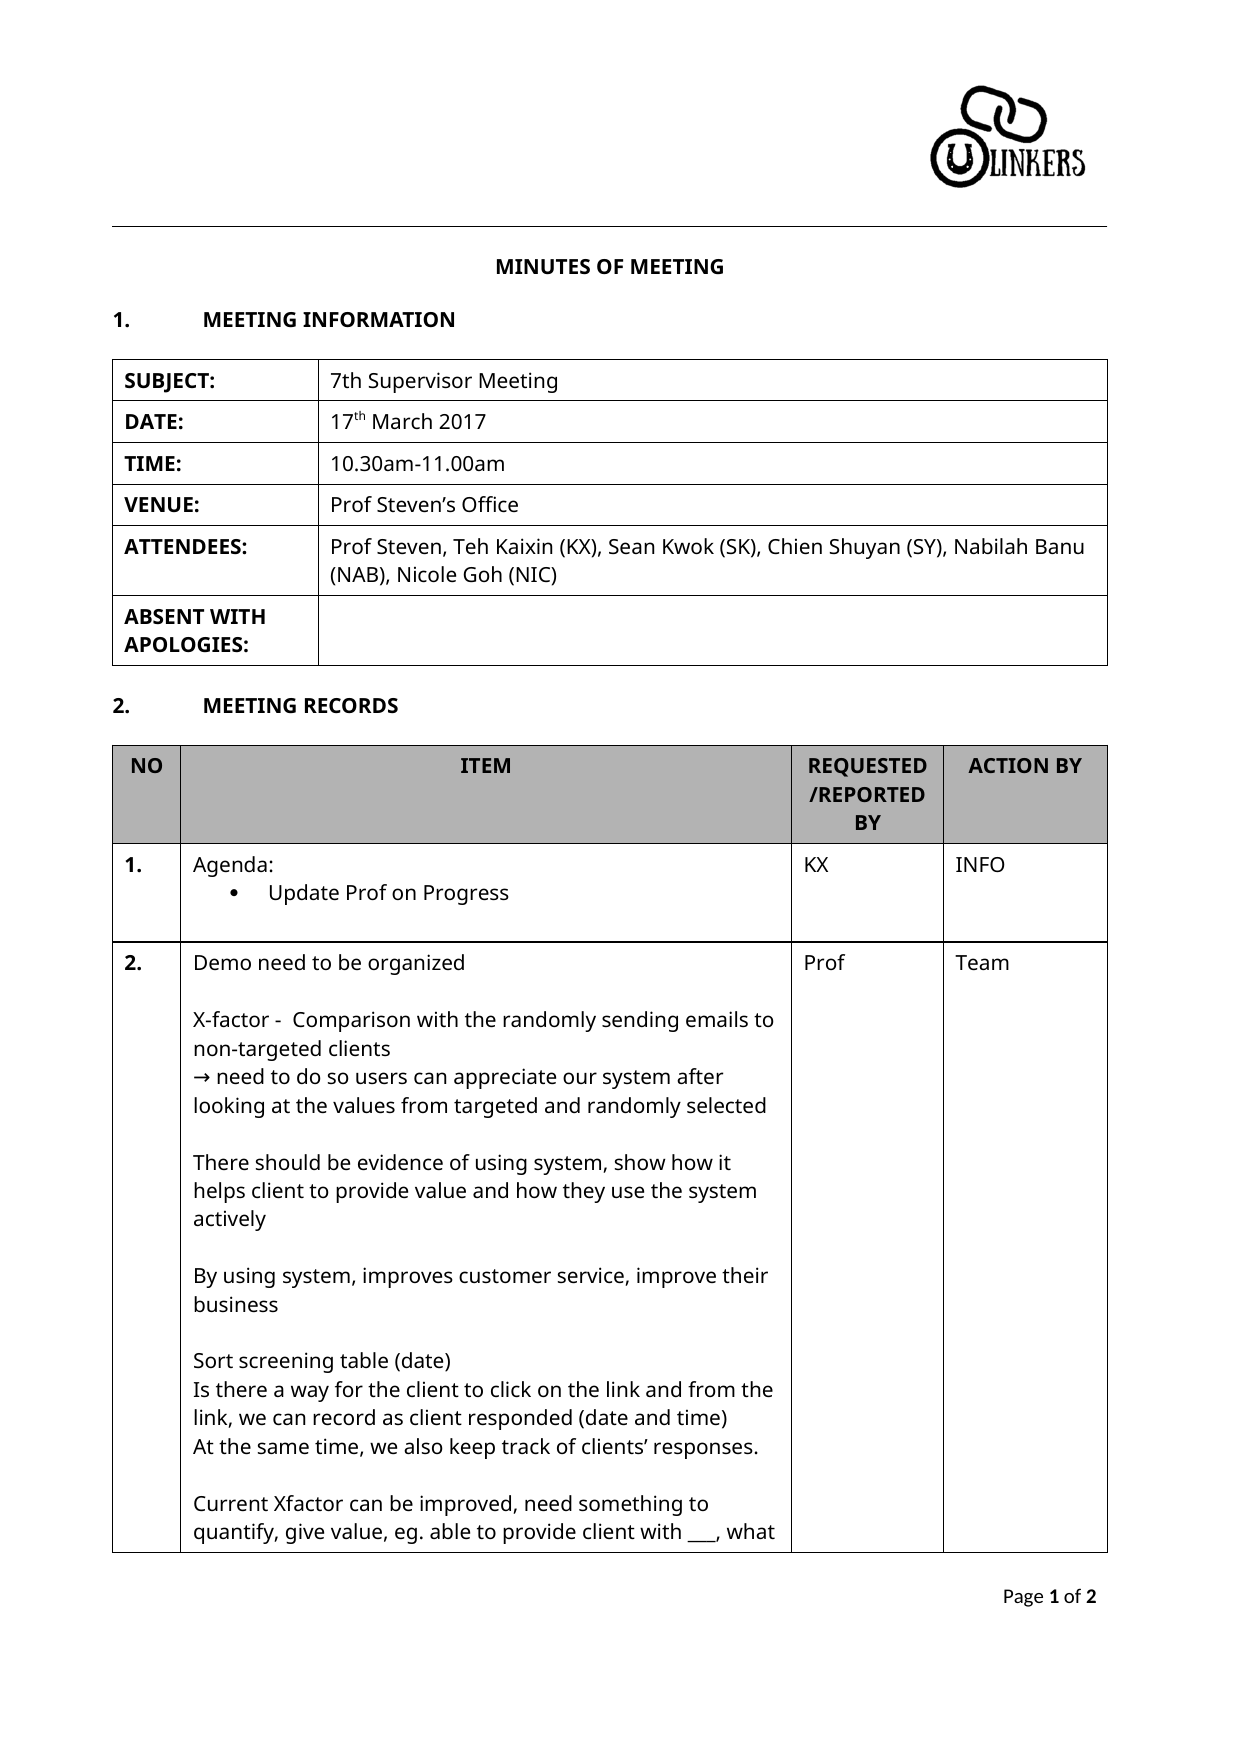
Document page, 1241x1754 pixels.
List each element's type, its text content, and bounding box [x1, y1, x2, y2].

table_cell Agenda: Update Prof on Progress [181, 844, 791, 941]
table_cell 17th March 2017 [319, 401, 1107, 442]
table_cell 2. [113, 943, 180, 1552]
table_cell Prof [792, 943, 943, 1552]
table_cell Team [944, 943, 1107, 1552]
table_header REQUESTED /REPORTED BY [792, 746, 943, 843]
table_cell 1. [113, 844, 180, 941]
table_cell Venue: [113, 485, 318, 525]
table_header SUBJECT: [113, 360, 318, 400]
table_cell KX [792, 844, 943, 941]
table_cell INFO [944, 844, 1107, 941]
table_cell 10.30am-11.00am [319, 443, 1107, 483]
title Minutes of Meeting [112, 252, 1107, 280]
picture [912, 73, 1108, 200]
table_cell Time: [113, 443, 318, 483]
table_cell Prof Steven, Teh Kaixin (KX), Sean Kwok (SK), Chien Shuyan (SY), Nabilah Banu (NAB), Nicole Goh (NIC) [319, 526, 1107, 595]
subtitle Meeting Records [112, 691, 1107, 719]
subtitle Meeting Information [112, 305, 1107, 334]
table_cell Prof Steven’s Office [319, 485, 1107, 525]
table_cell Date: [113, 401, 318, 442]
table_header ITEM [181, 746, 791, 843]
table_header 7th Supervisor Meeting [319, 360, 1107, 400]
table_cell ABSENT WITH APOLOGIES: [113, 596, 318, 665]
table_header No [113, 746, 180, 843]
table_cell [319, 596, 1107, 665]
table_cell Attendees: [113, 526, 318, 595]
table_header Action BY [944, 746, 1107, 843]
